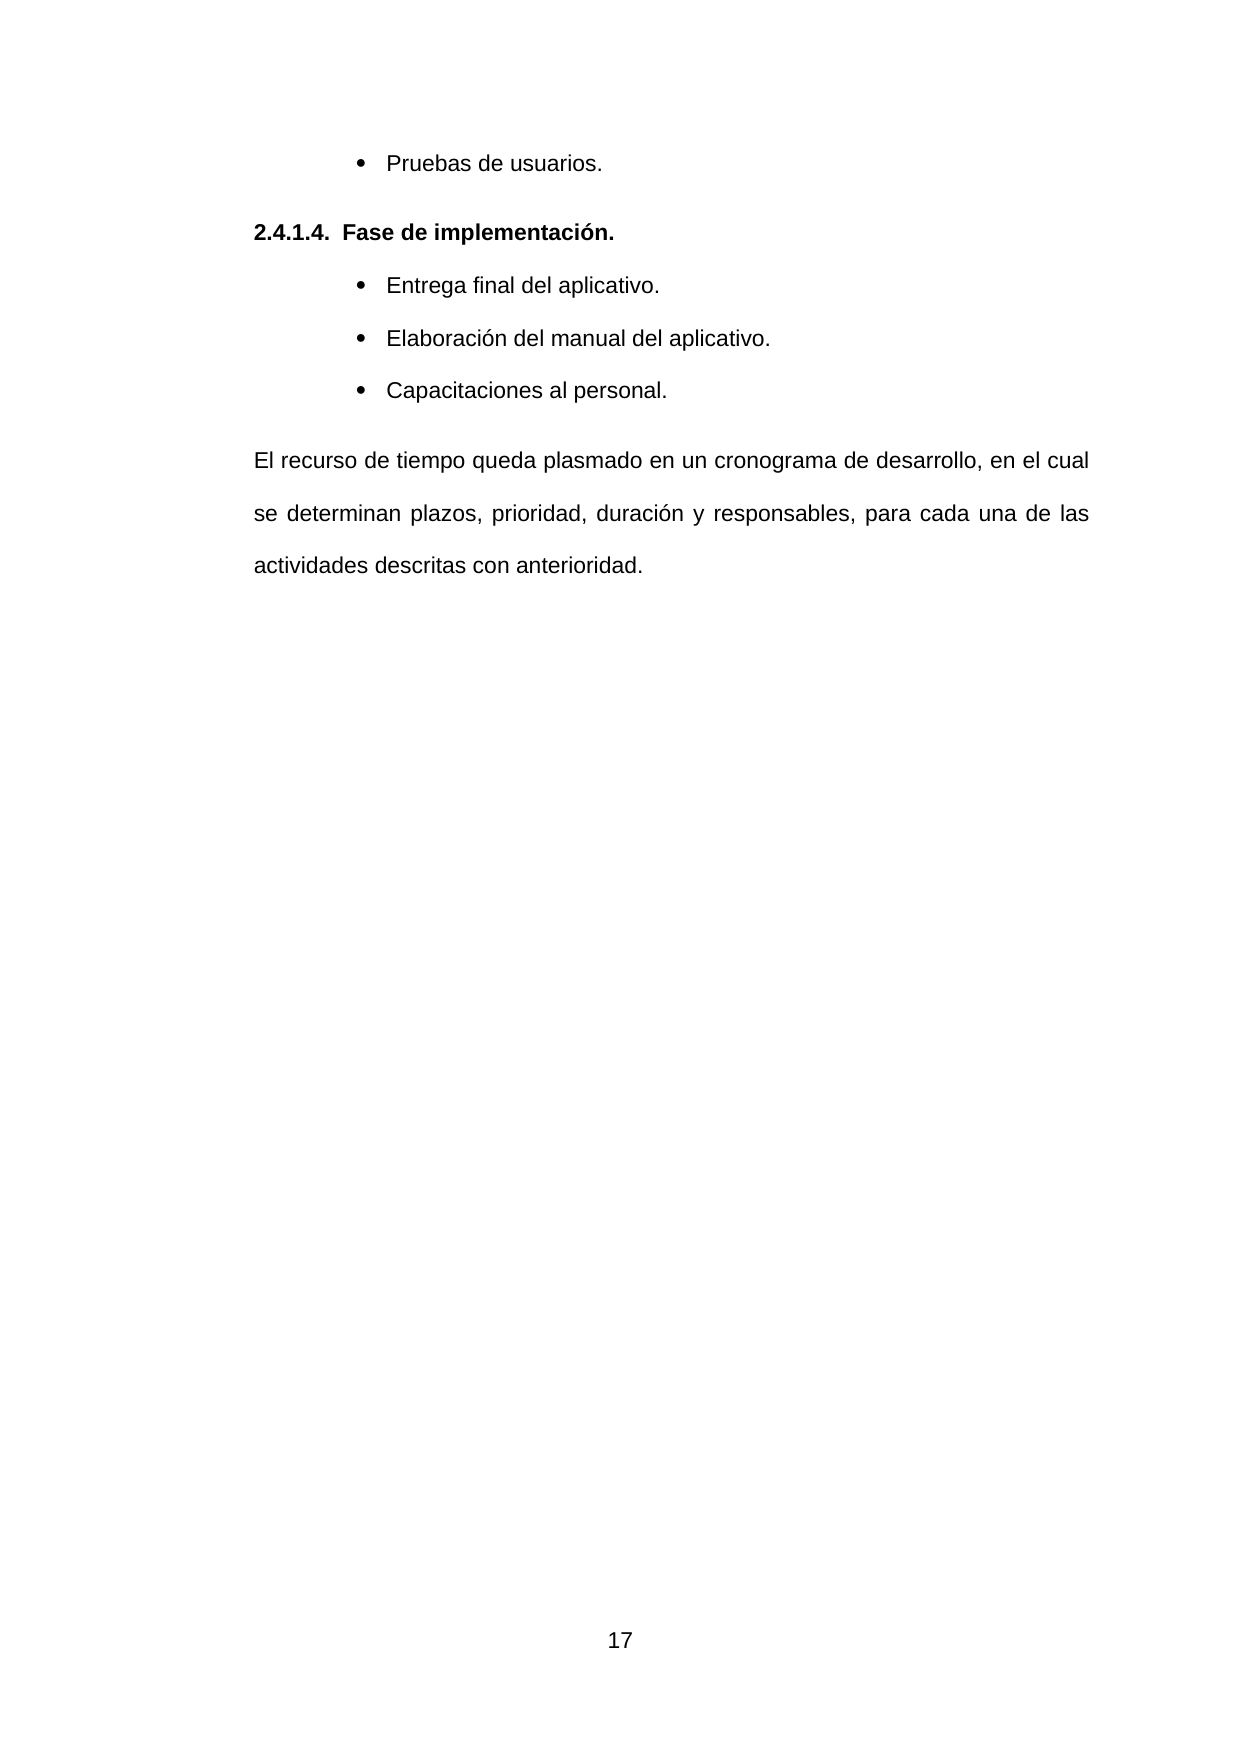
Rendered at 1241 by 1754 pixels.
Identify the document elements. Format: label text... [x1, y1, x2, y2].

list Elaboración del manual del aplicativo. [357, 325, 1090, 351]
subtitle Fase de implementación. [253, 219, 1090, 246]
list Entrega final del aplicativo. [357, 272, 1090, 298]
text El recurso de tiempo queda plasmado en un cronograma de desarrollo, en el cual se determinan plazos, prioridad, duración y responsables, para cada una de las actividades descritas con anterioridad. [253, 447, 1090, 579]
list Capacitaciones al personal. [357, 377, 1090, 404]
list Pruebas de usuarios. [357, 150, 1090, 176]
